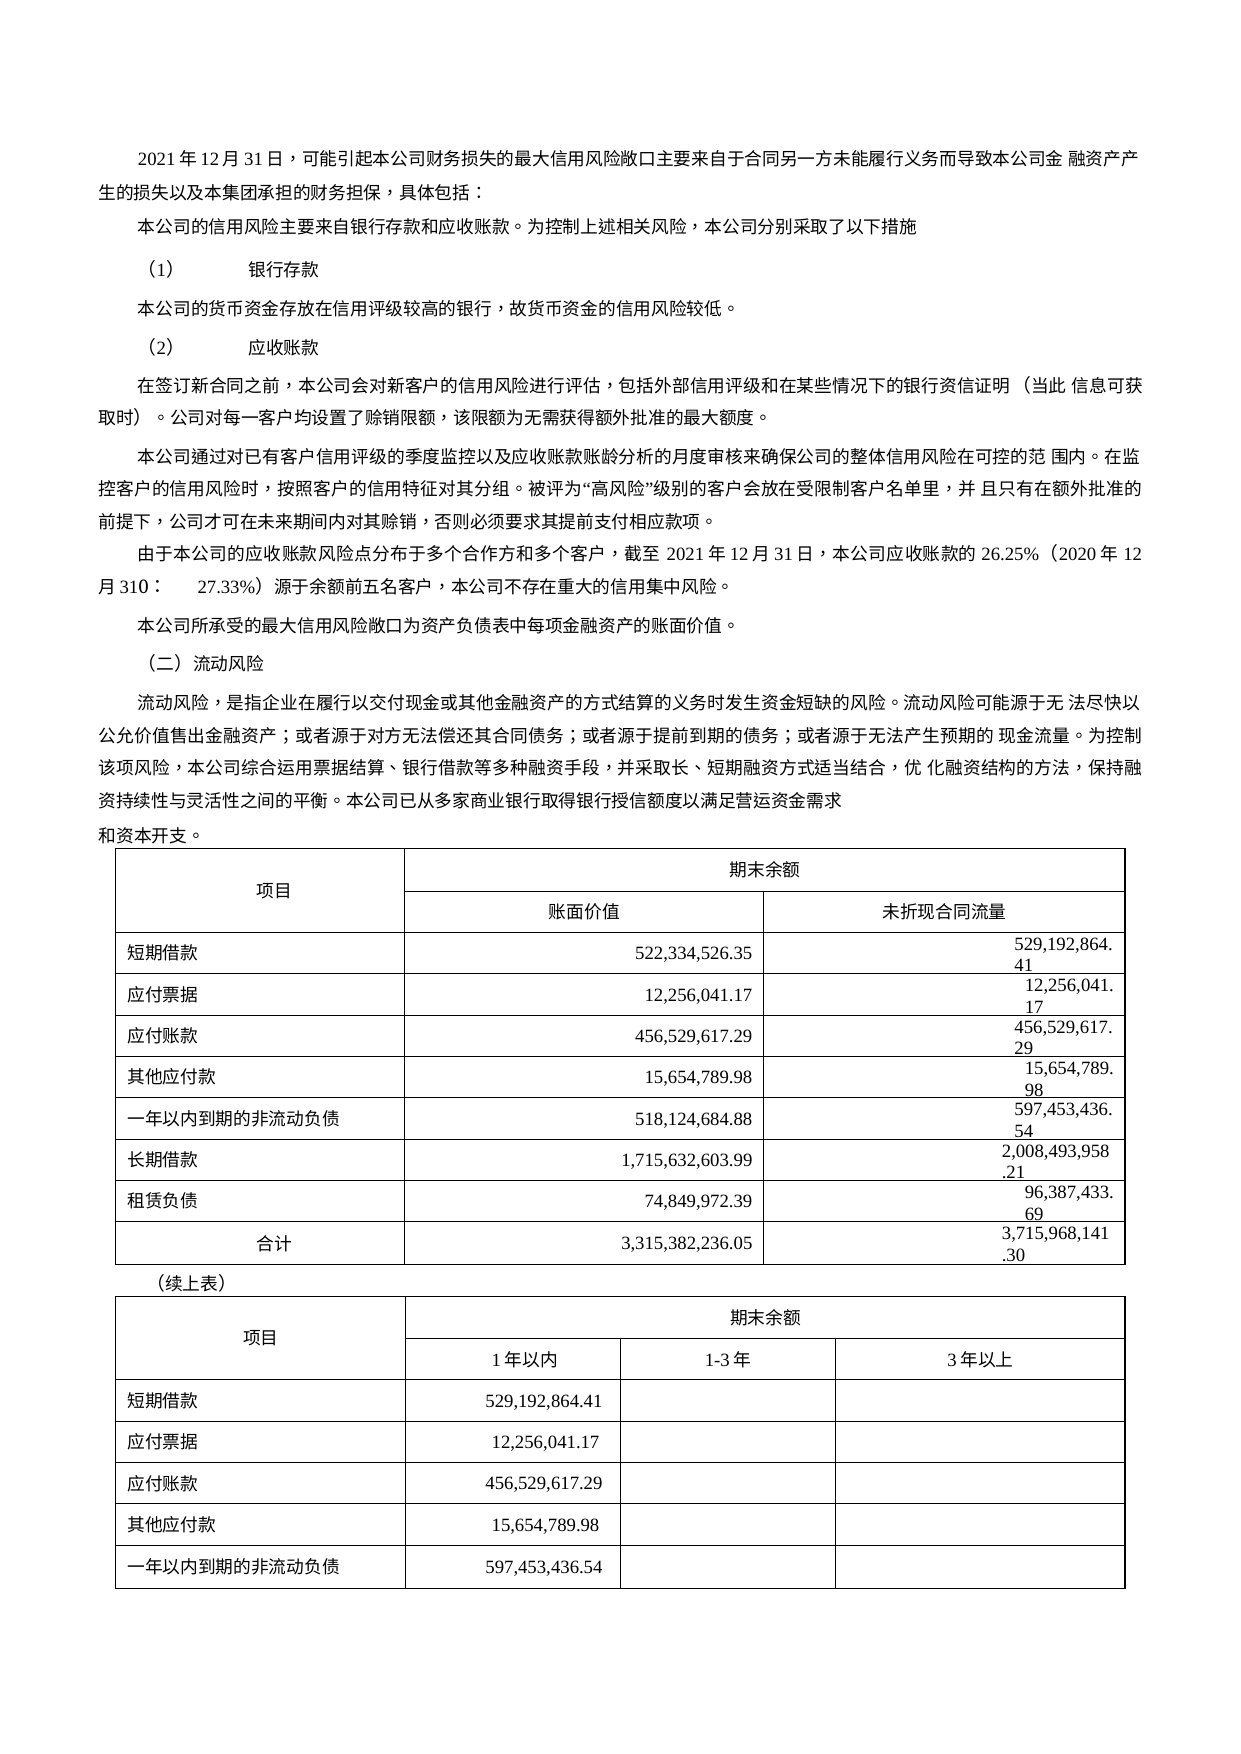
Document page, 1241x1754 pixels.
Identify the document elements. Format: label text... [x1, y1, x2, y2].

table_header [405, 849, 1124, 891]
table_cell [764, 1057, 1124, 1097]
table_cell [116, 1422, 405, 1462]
text （1） 银行存款 [98, 251, 1143, 283]
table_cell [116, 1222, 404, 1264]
text 本公司的信用风险主要来自银行存款和应收账款。为控制上述相关风险，本公司分别采取了以下措施 [98, 206, 1143, 240]
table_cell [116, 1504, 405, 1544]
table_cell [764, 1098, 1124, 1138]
text 本公司通过对已有客户信用评级的季度监控以及应收账款账龄分析的月度审核来确保公司的整体信用风险在可控的范 围内。在监控客户的信用风险时，按照客户的信用特征对其分组。被评为“高风险”级别的客户会放在受限制客户名单里，并 且只有在额外批准的前提下，公司才可在未来期间内对其赊销，否则必须要求其提前支付相应款项。 [98, 437, 1143, 535]
text （2） 应收账款 [98, 328, 1143, 361]
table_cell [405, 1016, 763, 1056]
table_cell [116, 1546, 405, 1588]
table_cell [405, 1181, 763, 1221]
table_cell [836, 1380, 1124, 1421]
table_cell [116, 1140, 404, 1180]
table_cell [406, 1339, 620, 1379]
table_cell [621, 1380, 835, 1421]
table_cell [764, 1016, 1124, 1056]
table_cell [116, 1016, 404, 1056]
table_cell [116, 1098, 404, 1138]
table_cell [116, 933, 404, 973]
text 流动风险，是指企业在履行以交付现金或其他金融资产的方式结算的义务时发生资金短缺的风险。流动风险可能源于无 法尽快以公允价值售出金融资产；或者源于对方无法偿还其合同债务；或者源于提前到期的债务；或者源于无法产生预期的 现金流量。为控制该项风险，本公司综合运用票据结算、银行借款等多种融资手段，并采取长、短期融资方式适当结合，优 化融资结构的方法，保持融资持续性与灵活性之间的平衡。本公司已从多家商业银行取得银行授信额度以满足营运资金需求 [98, 683, 1143, 813]
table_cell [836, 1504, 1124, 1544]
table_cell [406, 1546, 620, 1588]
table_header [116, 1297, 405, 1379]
text 本公司所承受的最大信用风险敞口为资产负债表中每项金融资产的账面价值。 [98, 606, 1143, 638]
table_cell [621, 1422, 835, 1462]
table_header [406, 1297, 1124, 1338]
text 2021年12月31日，可能引起本公司财务损失的最大信用风险敞口主要来自于合同另一方未能履行义务而导致本公司金 融资产产生的损失以及本集团承担的财务担保，具体包括： [98, 138, 1143, 206]
text 本公司的货币资金存放在信用评级较高的银行，故货币资金的信用风险较低。 [98, 289, 1143, 322]
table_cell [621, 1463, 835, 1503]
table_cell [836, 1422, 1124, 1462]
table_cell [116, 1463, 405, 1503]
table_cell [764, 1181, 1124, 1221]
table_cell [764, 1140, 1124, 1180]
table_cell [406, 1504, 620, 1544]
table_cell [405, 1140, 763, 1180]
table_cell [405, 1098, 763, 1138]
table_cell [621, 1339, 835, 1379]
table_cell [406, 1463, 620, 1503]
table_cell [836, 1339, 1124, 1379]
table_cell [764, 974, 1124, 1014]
text （续上表） [146, 1271, 1143, 1296]
text 由于本公司的应收账款风险点分布于多个合作方和多个客户，截至2021年12月31日，本公司应收账款的26.25%（2020年 12月310： 27.33%）源于余额前五名客户，本公司不存在重大的信用集中风险。 [98, 535, 1143, 600]
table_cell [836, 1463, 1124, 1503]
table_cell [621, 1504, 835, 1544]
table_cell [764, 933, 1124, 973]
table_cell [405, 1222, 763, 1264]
text 和资本开支。 [98, 824, 1143, 848]
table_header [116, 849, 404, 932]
text （二）流动风险 [98, 645, 1143, 677]
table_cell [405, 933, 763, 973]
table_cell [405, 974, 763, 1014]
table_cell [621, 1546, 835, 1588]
text 在签订新合同之前，本公司会对新客户的信用风险进行评估，包括外部信用评级和在某些情况下的银行资信证明（当此 信息可获取时）。公司对每一客户均设置了赊销限额，该限额为无需获得额外批准的最大额度。 [98, 367, 1143, 431]
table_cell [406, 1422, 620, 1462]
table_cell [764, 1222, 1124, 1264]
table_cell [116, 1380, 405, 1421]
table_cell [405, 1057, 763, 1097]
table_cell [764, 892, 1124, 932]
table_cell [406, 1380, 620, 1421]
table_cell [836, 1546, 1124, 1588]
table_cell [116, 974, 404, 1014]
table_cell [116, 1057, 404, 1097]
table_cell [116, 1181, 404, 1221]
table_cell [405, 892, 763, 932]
